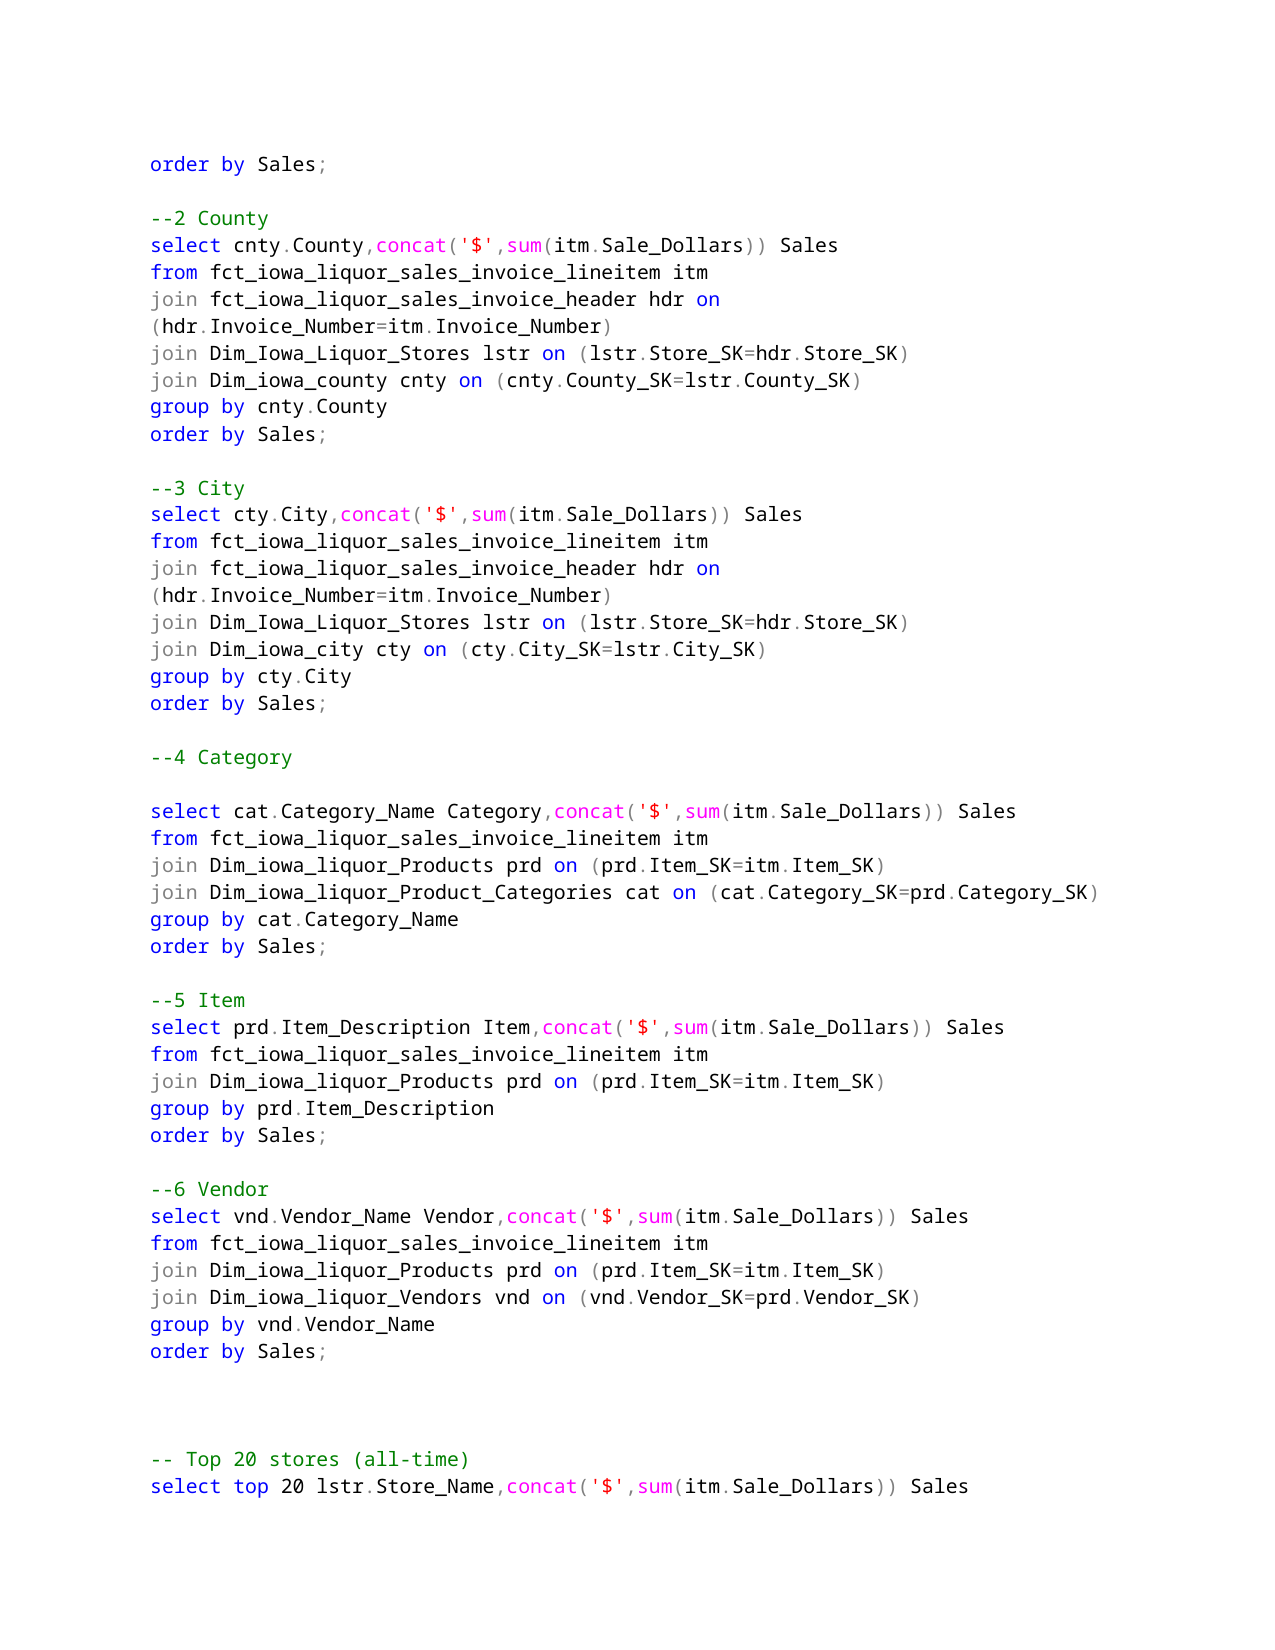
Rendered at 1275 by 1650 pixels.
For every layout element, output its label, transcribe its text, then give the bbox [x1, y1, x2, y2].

text -- Top 20 stores (all-time) [150, 1445, 1125, 1472]
text group by cat.Category_Name [150, 905, 1125, 932]
text from fct_iowa_liquor_sales_invoice_lineitem itm [150, 1229, 1125, 1256]
text join Dim_iowa_city cty on (cty.City_SK=lstr.City_SK) [150, 636, 1125, 663]
text order by Sales; [150, 1337, 1125, 1364]
text join Dim_iowa_liquor_Products prd on (prd.Item_SK=itm.Item_SK) [150, 1256, 1125, 1283]
text select vnd.Vendor_Name Vendor,concat('$',sum(itm.Sale_Dollars)) Sales [150, 1202, 1125, 1229]
text select prd.Item_Description Item,concat('$',sum(itm.Sale_Dollars)) Sales [150, 1013, 1125, 1040]
text select cty.City,concat('$',sum(itm.Sale_Dollars)) Sales [150, 501, 1125, 528]
text group by prd.Item_Description [150, 1094, 1125, 1121]
text --5 Item [150, 986, 1125, 1013]
text --2 County [150, 204, 1125, 231]
text join Dim_iowa_liquor_Products prd on (prd.Item_SK=itm.Item_SK) [150, 851, 1125, 878]
text from fct_iowa_liquor_sales_invoice_lineitem itm [150, 258, 1125, 285]
text join Dim_iowa_liquor_Product_Categories cat on (cat.Category_SK=prd.Category_SK) [150, 878, 1125, 905]
text group by vnd.Vendor_Name [150, 1310, 1125, 1337]
text from fct_iowa_liquor_sales_invoice_lineitem itm [150, 528, 1125, 555]
text join Dim_iowa_liquor_Products prd on (prd.Item_SK=itm.Item_SK) [150, 1067, 1125, 1094]
text order by Sales; [150, 932, 1125, 959]
text order by Sales; [150, 689, 1125, 717]
text from fct_iowa_liquor_sales_invoice_lineitem itm [150, 1040, 1125, 1067]
text from fct_iowa_liquor_sales_invoice_lineitem itm [150, 824, 1125, 851]
text --4 Category [150, 743, 1125, 771]
text group by cnty.County [150, 393, 1125, 420]
text join Dim_iowa_liquor_Vendors vnd on (vnd.Vendor_SK=prd.Vendor_SK) [150, 1283, 1125, 1310]
text select cat.Category_Name Category,concat('$',sum(itm.Sale_Dollars)) Sales [150, 797, 1125, 824]
text select top 20 lstr.Store_Name,concat('$',sum(itm.Sale_Dollars)) Sales [150, 1472, 1125, 1499]
text join fct_iowa_liquor_sales_invoice_header hdr on (hdr.Invoice_Number=itm.Invoice_Number) [150, 555, 1125, 609]
text group by cty.City [150, 663, 1125, 689]
text --3 City [150, 474, 1125, 501]
text order by Sales; [150, 420, 1125, 447]
text order by Sales; [150, 1121, 1125, 1148]
text --6 Vendor [150, 1175, 1125, 1202]
text order by Sales; [150, 150, 1125, 177]
text join Dim_Iowa_Liquor_Stores lstr on (lstr.Store_SK=hdr.Store_SK) [150, 609, 1125, 636]
text select cnty.County,concat('$',sum(itm.Sale_Dollars)) Sales [150, 231, 1125, 258]
text join Dim_Iowa_Liquor_Stores lstr on (lstr.Store_SK=hdr.Store_SK) [150, 339, 1125, 366]
text join Dim_iowa_county cnty on (cnty.County_SK=lstr.County_SK) [150, 366, 1125, 393]
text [150, 285, 1125, 339]
